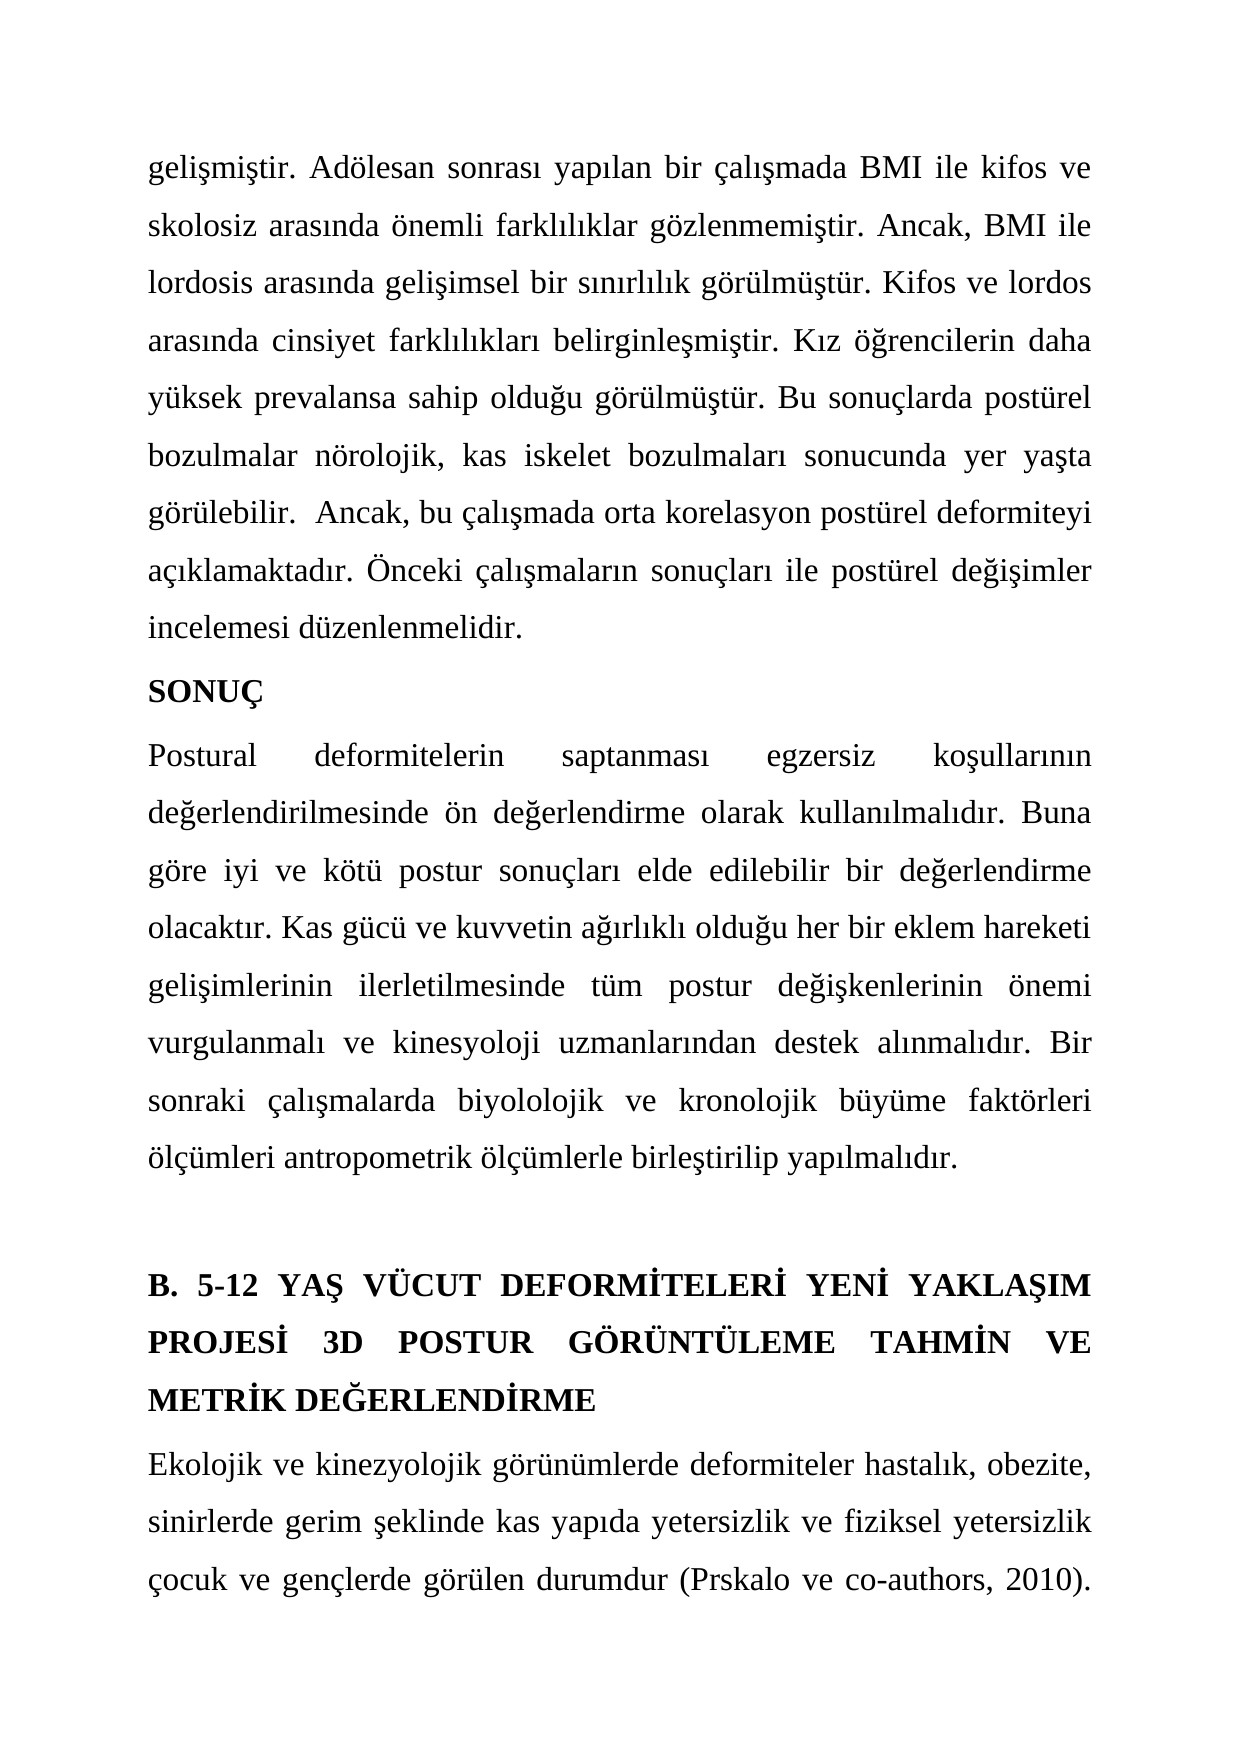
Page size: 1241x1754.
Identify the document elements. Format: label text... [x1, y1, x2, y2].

text SONUÇ [148, 671, 1093, 710]
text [148, 1444, 1093, 1597]
text Postural deformitelerin saptanması egzersiz koşullarının değerlendirilmesinde ön değerlendirme olarak kullanılmalıdır. Buna göre iyi ve kötü postur sonuçları elde edilebilir bir değerlendirme olacaktır. Kas gücü ve kuvvetin ağırlıklı olduğu her bir eklem hareketi gelişimlerinin ilerletilmesinde tüm postur değişkenlerinin önemi vurgulanmalı ve kinesyoloji uzmanlarından destek alınmalıdır. Bir sonraki çalışmalarda biyololojik ve kronolojik büyüme faktörleri ölçümleri antropometrik ölçümlerle birleştirilip yapılmalıdır. [148, 735, 1093, 1176]
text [148, 148, 1093, 646]
text B. 5-12 YAŞ VÜCUT DEFORMİTELERİ YENİ YAKLAŞIM PROJESİ 3D POSTUR GÖRÜNTÜLEME TAHMİN VE METRİK DEĞERLENDİRME [148, 1265, 1093, 1418]
